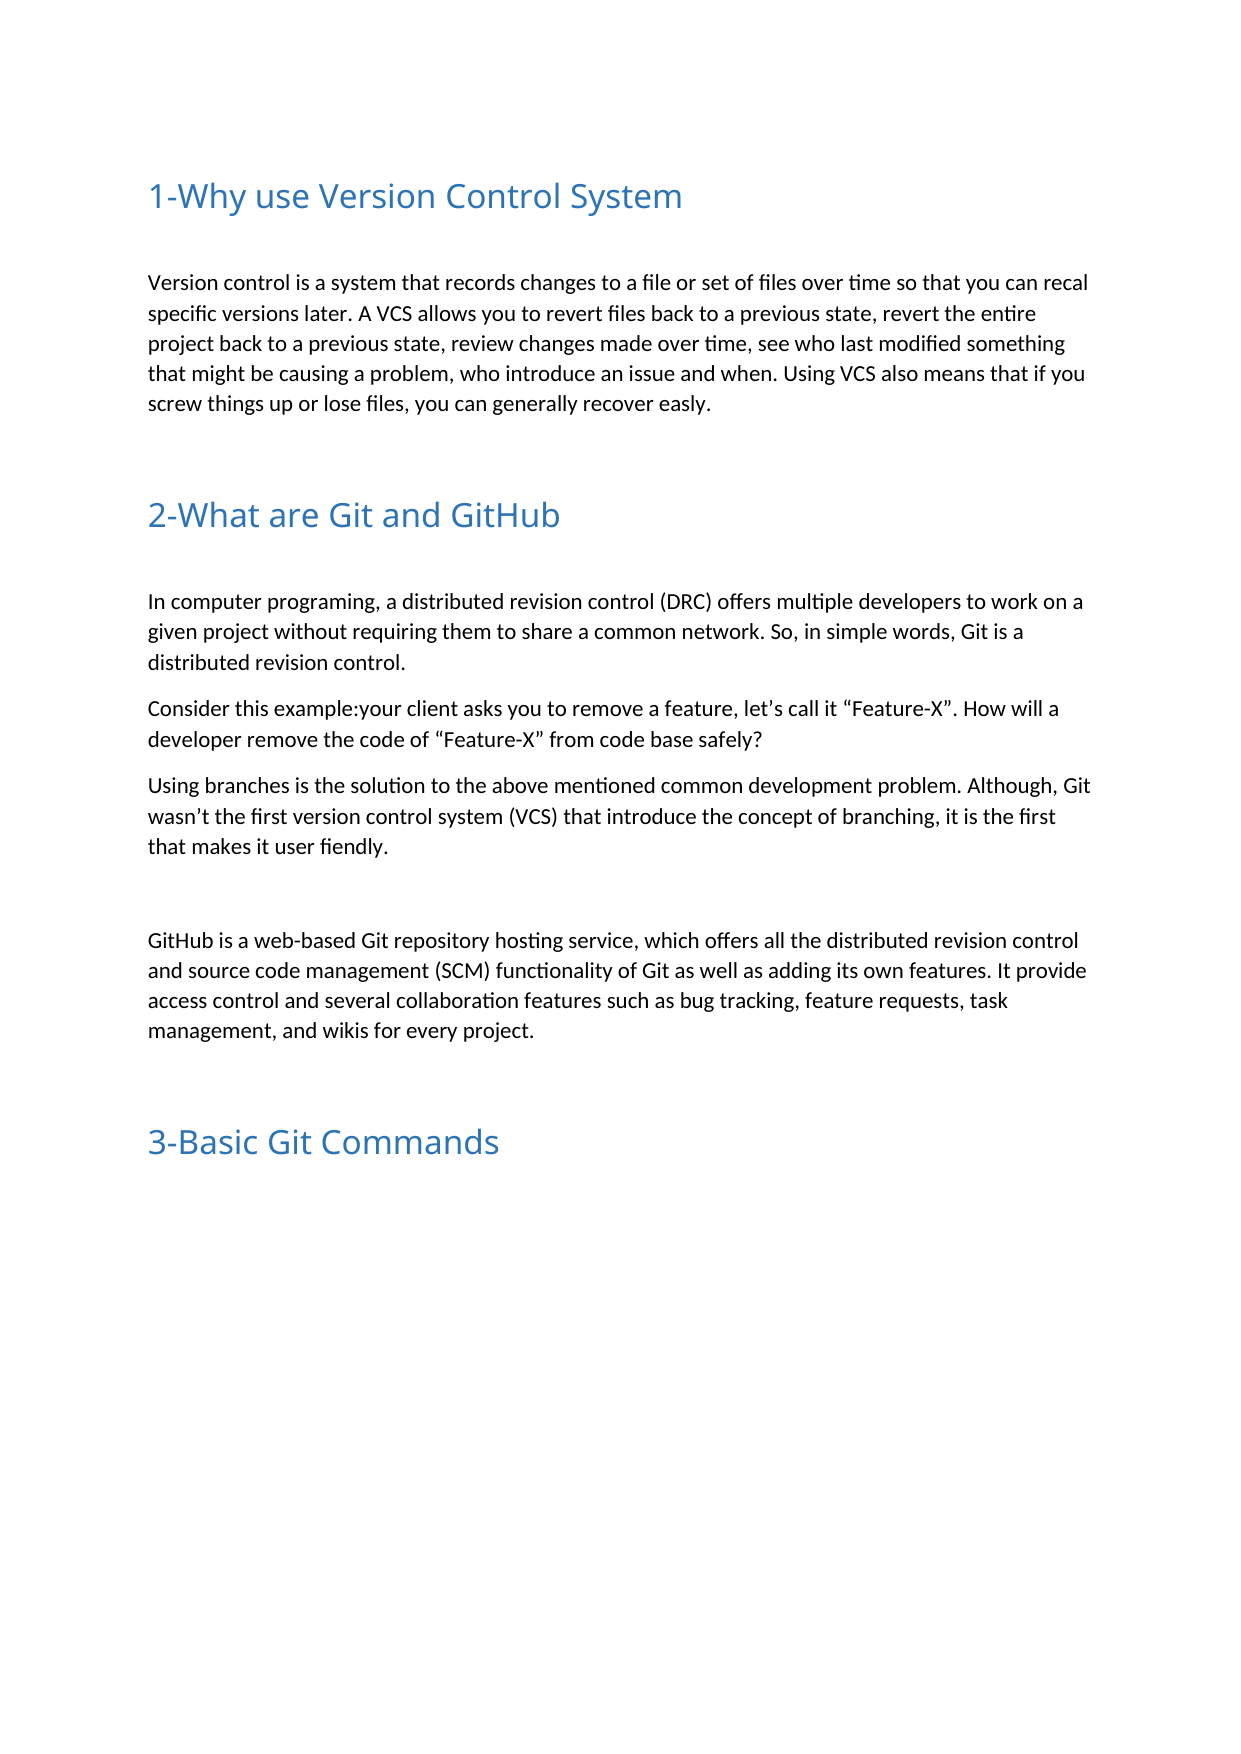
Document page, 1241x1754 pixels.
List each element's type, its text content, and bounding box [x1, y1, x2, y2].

subtitle 3-Basic Git Commands [148, 1118, 1093, 1164]
subtitle 1-Why use Version Control System [148, 173, 1093, 218]
text Using branches is the solution to the above mentioned common development problem. Although, Git wasn’t the first version control system (VCS) that introduce the concept of branching, it is the first that makes it user fiendly. [148, 772, 1093, 860]
text GitHub is a web-based Git repository hosting service, which offers all the distributed revision control and source code management (SCM) functionality of Git as well as adding its own features. It provide access control and several collaboration features such as bug tracking, feature requests, task management, and wikis for every project. [148, 926, 1093, 1044]
text Consider this example:your client asks you to remove a feature, let’s call it “Feature-X”. How will a developer remove the code of “Feature-X” from code base safely? [148, 694, 1093, 753]
subtitle 2-What are Git and GitHub [148, 491, 1093, 537]
text In computer programing, a distributed revision control (DRC) offers multiple developers to work on a given project without requiring them to share a common network. So, in simple words, Git is a distributed revision control. [148, 587, 1093, 676]
text Version control is a system that records changes to a file or set of files over time so that you can recal specific versions later. A VCS allows you to revert files back to a previous state, revert the entire project back to a previous state, review changes made over time, see who last modified something that might be causing a problem, who introduce an issue and when. Using VCS also means that if you screw things up or lose files, you can generally recover easly. [148, 268, 1093, 417]
